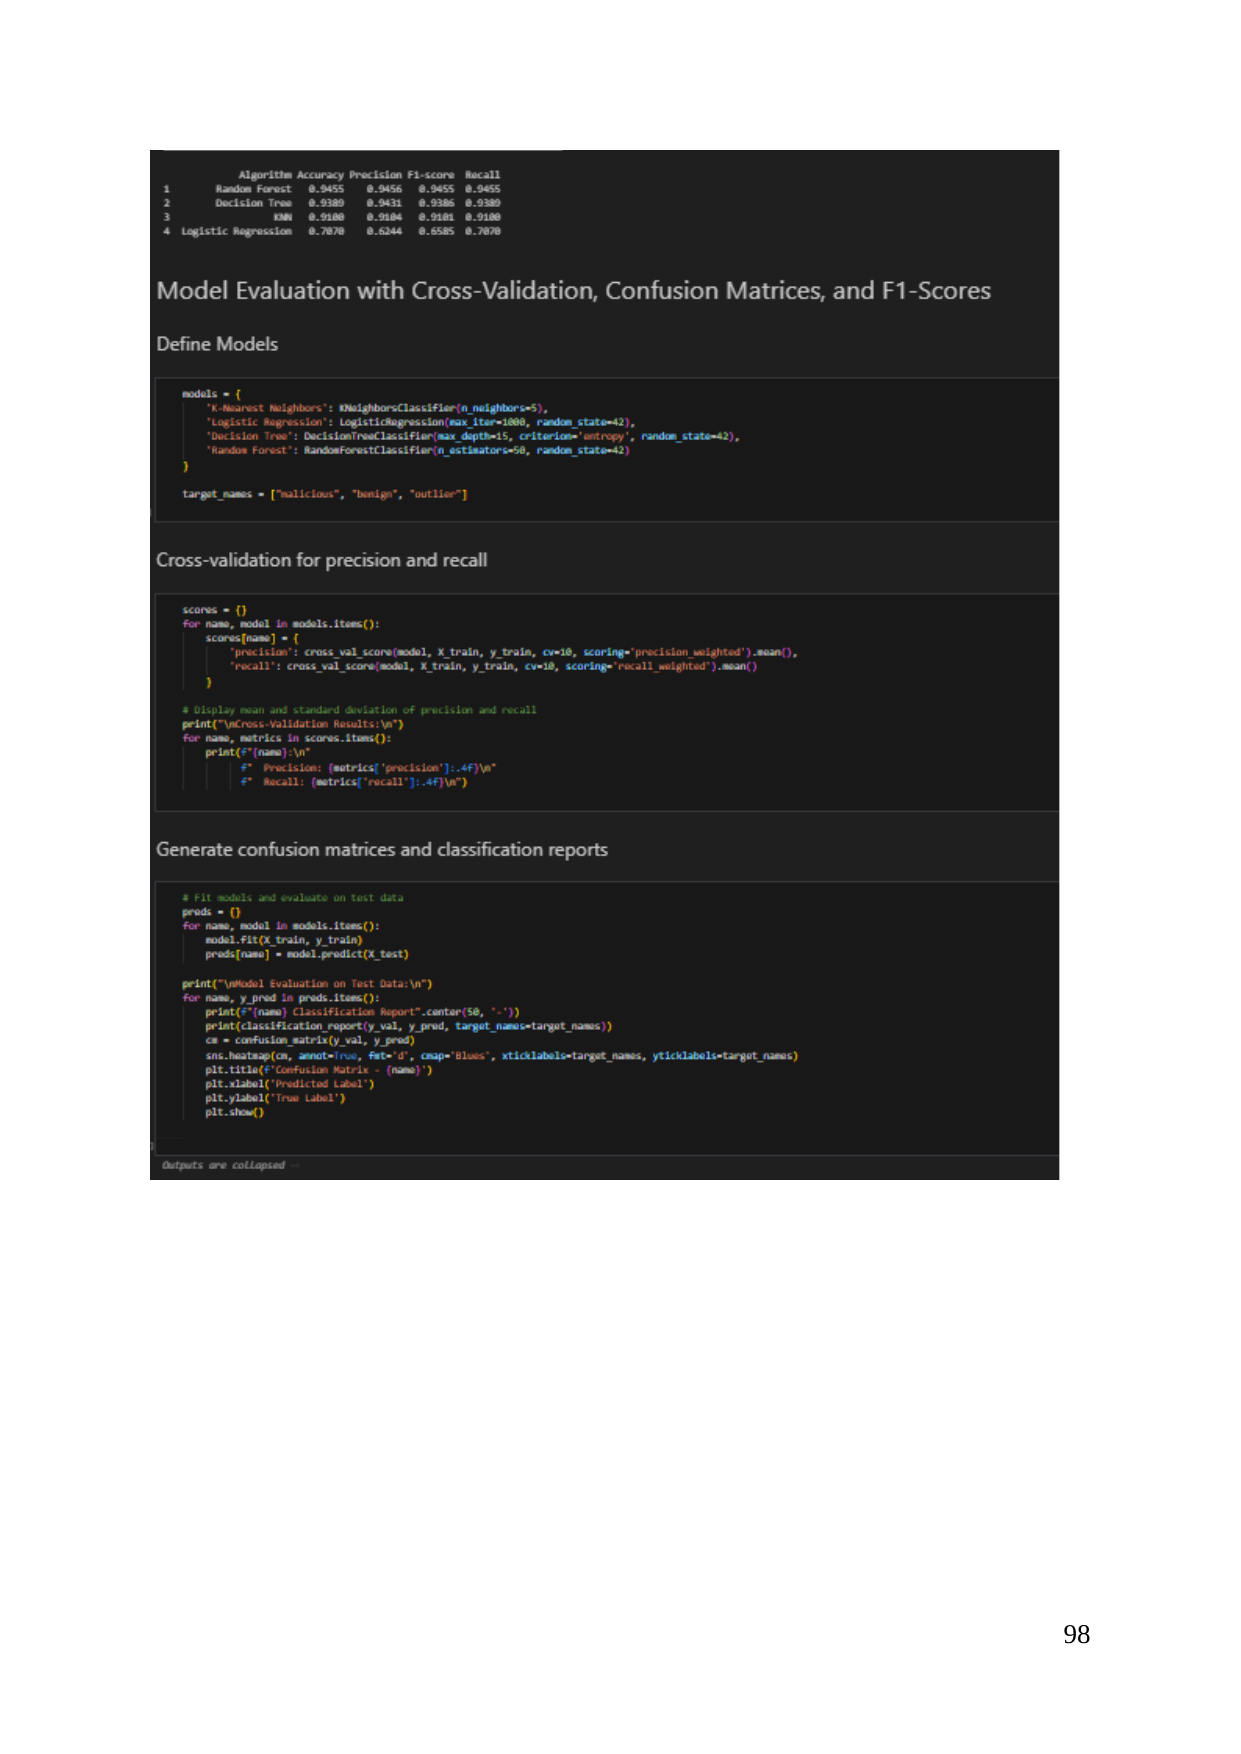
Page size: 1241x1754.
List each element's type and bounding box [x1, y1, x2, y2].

picture [150, 150, 1060, 1180]
